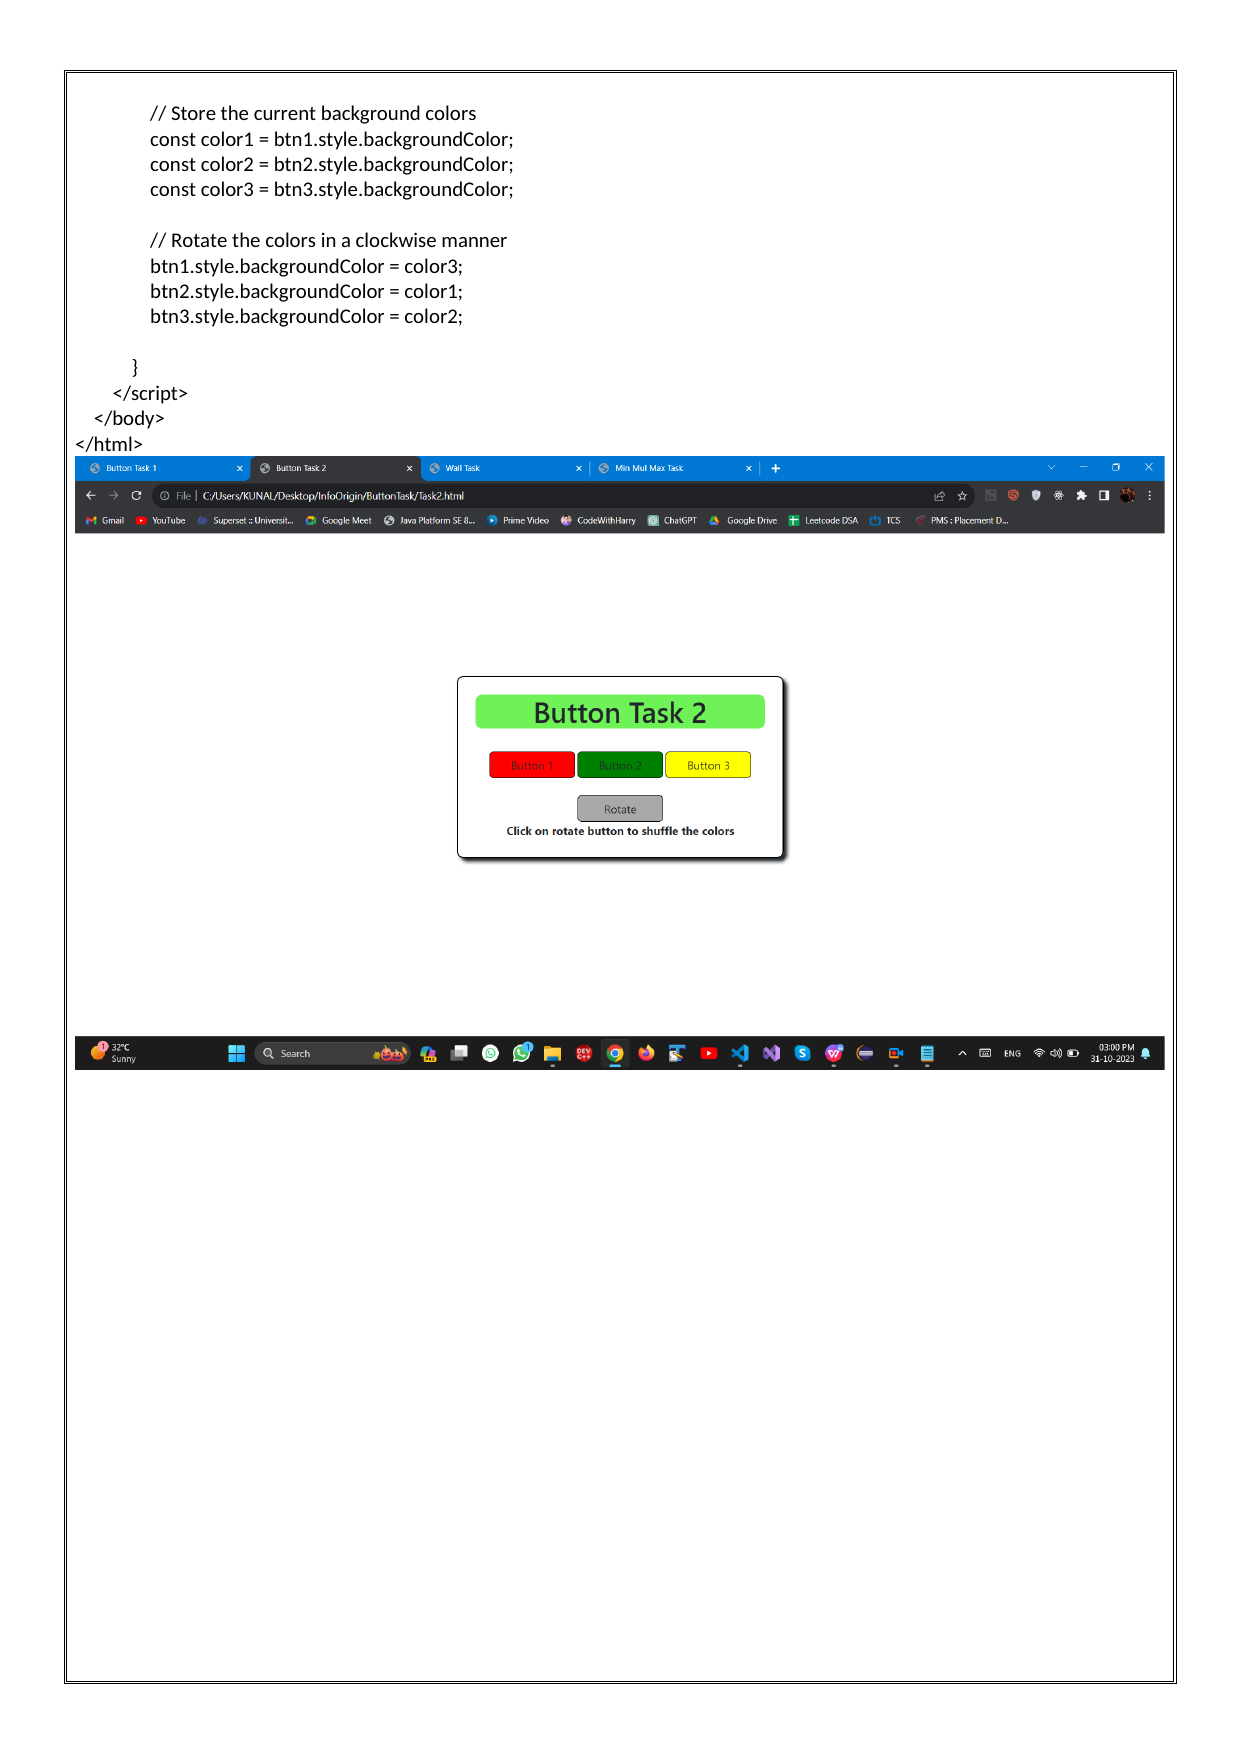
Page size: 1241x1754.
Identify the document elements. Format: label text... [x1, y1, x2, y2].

text btn1.style.backgroundColor = color3; [75, 253, 1165, 278]
text </body> [75, 405, 1165, 431]
text btn2.style.backgroundColor = color1; [75, 278, 1165, 304]
text </html> [75, 431, 1165, 456]
text // Store the current background colors [75, 100, 1165, 126]
text const color1 = btn1.style.backgroundColor; [75, 126, 1165, 151]
text const color2 = btn2.style.backgroundColor; [75, 151, 1165, 177]
text btn3.style.backgroundColor = color2; [75, 304, 1165, 329]
text </script> [75, 380, 1165, 405]
text } [75, 354, 1165, 380]
text const color3 = btn3.style.backgroundColor; [75, 177, 1165, 202]
picture [75, 456, 1165, 1070]
text // Rotate the colors in a clockwise manner [75, 227, 1165, 253]
